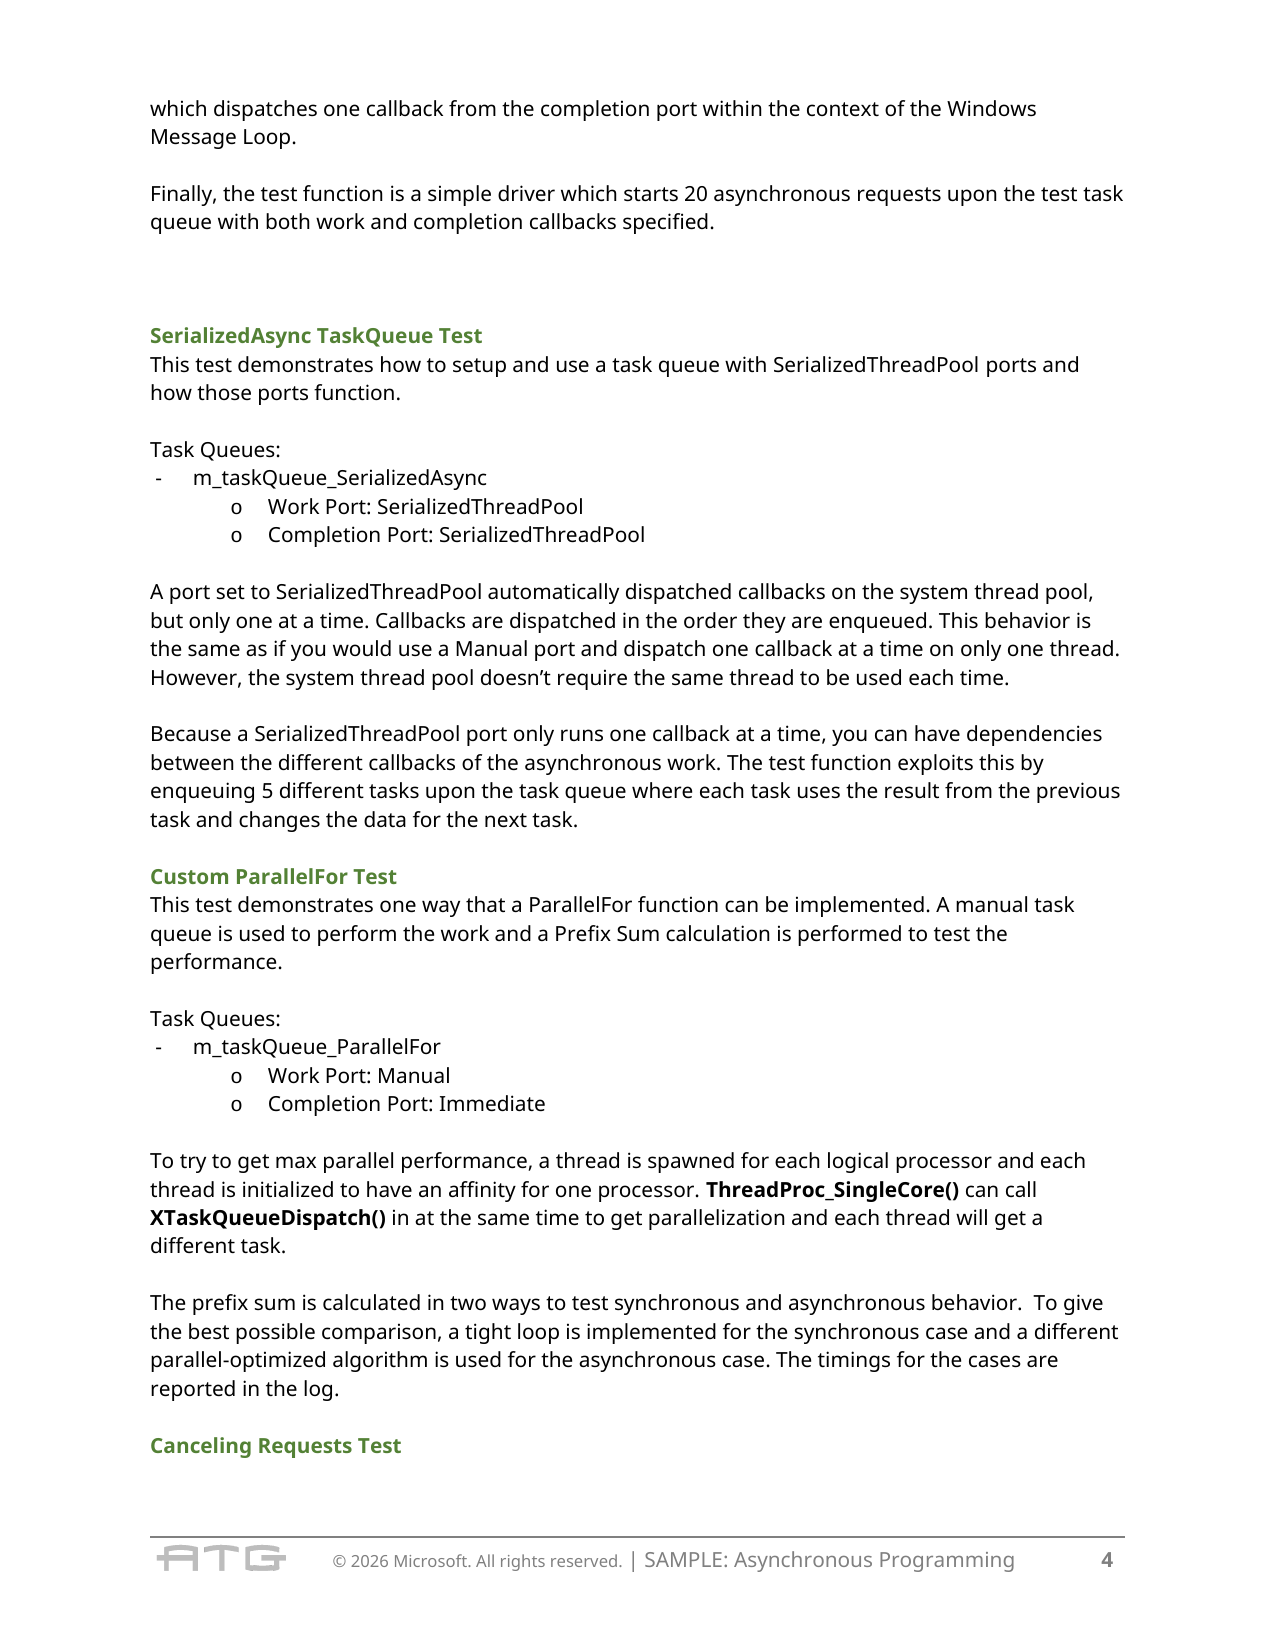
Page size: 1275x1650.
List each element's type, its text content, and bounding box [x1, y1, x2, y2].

text Task Queues: [150, 1004, 1125, 1032]
text Finally, the test function is a simple driver which starts 20 asynchronous requests upon the test task queue with both work and completion callbacks specified. [150, 179, 1125, 236]
list Work Port: Manual [230, 1061, 1125, 1089]
list Completion Port: SerializedThreadPool [230, 520, 1125, 549]
text A port set to SerializedThreadPool automatically dispatched callbacks on the system thread pool, but only one at a time. Callbacks are dispatched in the order they are enqueued. This behavior is the same as if you would use a Manual port and dispatch one callback at a time on only one thread. However, the system thread pool doesn’t require the same thread to be used each time. [150, 577, 1125, 691]
list m_taskQueue_ParallelFor [155, 1032, 1125, 1061]
text Task Queues: [150, 435, 1125, 463]
list Completion Port: Immediate [230, 1089, 1125, 1118]
list m_taskQueue_SerializedAsync [155, 463, 1125, 492]
text This test demonstrates how to setup and use a task queue with SerializedThreadPool ports and how those ports function. [150, 350, 1125, 407]
text Because a SerializedThreadPool port only runs one callback at a time, you can have dependencies between the different callbacks of the asynchronous work. The test function exploits this by enqueuing 5 different tasks upon the task queue where each task uses the result from the previous task and changes the data for the next task. [150, 719, 1125, 833]
text Custom ParallelFor Test [150, 862, 1125, 890]
text SerializedAsync TaskQueue Test [150, 321, 1125, 350]
picture [156, 1544, 286, 1571]
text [150, 94, 1125, 151]
text Canceling Requests Test [150, 1431, 1125, 1459]
text The prefix sum is calculated in two ways to test synchronous and asynchronous behavior. To give the best possible comparison, a tight loop is implemented for the synchronous case and a different parallel-optimized algorithm is used for the asynchronous case. The timings for the cases are reported in the log. [150, 1288, 1125, 1402]
text This test demonstrates one way that a ParallelFor function can be implemented. A manual task queue is used to perform the work and a Prefix Sum calculation is performed to test the performance. [150, 890, 1125, 976]
list Work Port: SerializedThreadPool [230, 492, 1125, 520]
text To try to get max parallel performance, a thread is spawned for each logical processor and each thread is initialized to have an affinity for one processor. ThreadProc_SingleCore() can call XTaskQueueDispatch() in at the same time to get parallelization and each thread will get a different task. [150, 1146, 1125, 1260]
